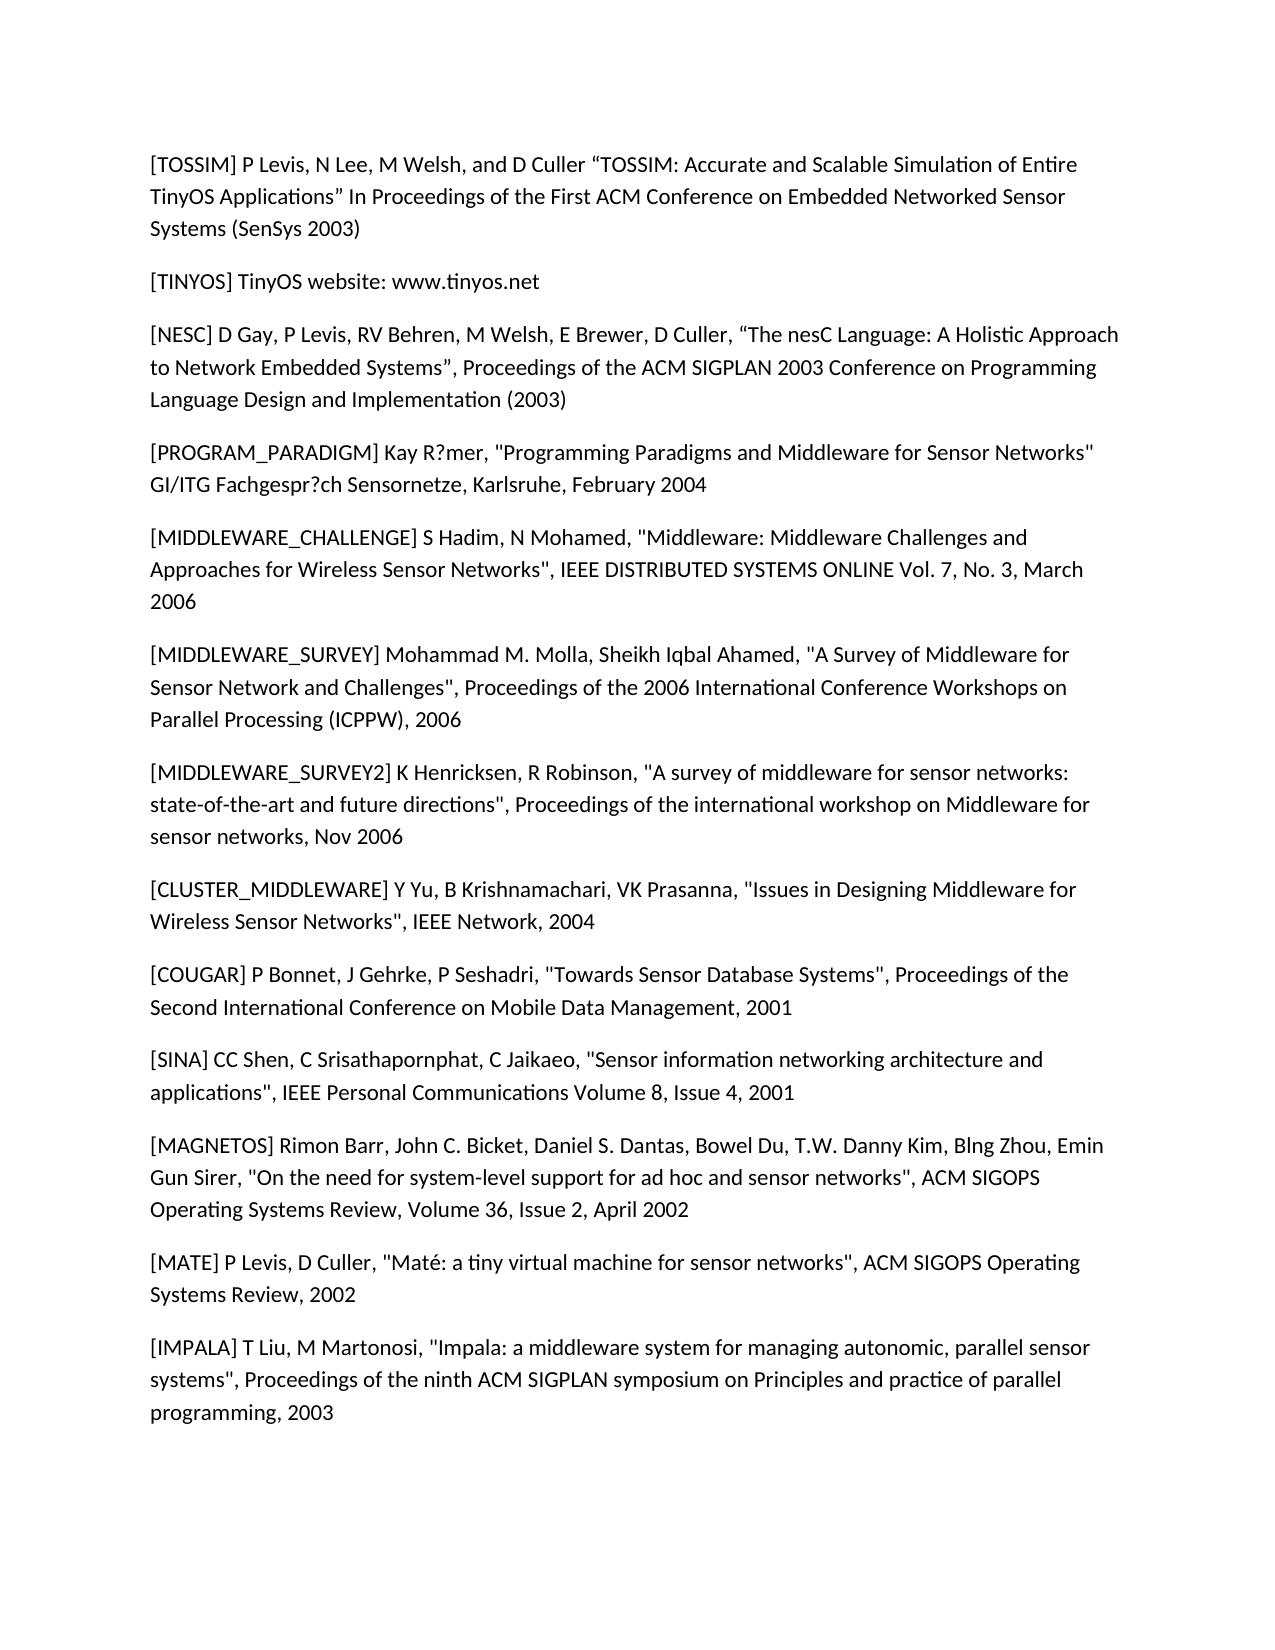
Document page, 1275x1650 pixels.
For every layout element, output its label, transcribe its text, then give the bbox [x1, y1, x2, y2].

text [NESC] D Gay, P Levis, RV Behren, M Welsh, E Brewer, D Culler, “The nesC Language: A Holistic Approach to Network Embedded Systems”, Proceedings of the ACM SIGPLAN 2003 Conference on Programming Language Design and Implementation (2003) [150, 320, 1125, 413]
text [IMPALA] T Liu, M Martonosi, "Impala: a middleware system for managing autonomic, parallel sensor systems", Proceedings of the ninth ACM SIGPLAN symposium on Principles and practice of parallel programming, 2003 [150, 1333, 1125, 1426]
text [MIDDLEWARE_CHALLENGE] S Hadim, N Mohamed, "Middleware: Middleware Challenges and Approaches for Wireless Sensor Networks", IEEE DISTRIBUTED SYSTEMS ONLINE Vol. 7, No. 3, March 2006 [150, 523, 1125, 615]
text [MIDDLEWARE_SURVEY2] K Henricksen, R Robinson, "A survey of middleware for sensor networks: state-of-the-art and future directions", Proceedings of the international workshop on Middleware for sensor networks, Nov 2006 [150, 758, 1125, 850]
text [CLUSTER_MIDDLEWARE] Y Yu, B Krishnamachari, VK Prasanna, "Issues in Designing Middleware for Wireless Sensor Networks", IEEE Network, 2004 [150, 875, 1125, 935]
text [PROGRAM_PARADIGM] Kay R?mer, "Programming Paradigms and Middleware for Sensor Networks" GI/ITG Fachgespr?ch Sensornetze, Karlsruhe, February 2004 [150, 438, 1125, 498]
text [SINA] CC Shen, C Srisathapornphat, C Jaikaeo, "Sensor information networking architecture and applications", IEEE Personal Communications Volume 8, Issue 4, 2001 [150, 1046, 1125, 1106]
text [TOSSIM] P Levis, N Lee, M Welsh, and D Culler “TOSSIM: Accurate and Scalable Simulation of Entire TinyOS Applications” In Proceedings of the First ACM Conference on Embedded Networked Sensor Systems (SenSys 2003) [150, 150, 1125, 242]
text [MATE] P Levis, D Culler, "Maté: a tiny virtual machine for sensor networks", ACM SIGOPS Operating Systems Review, 2002 [150, 1248, 1125, 1308]
text [MAGNETOS] Rimon Barr, John C. Bicket, Daniel S. Dantas, Bowel Du, T.W. Danny Kim, Blng Zhou, Emin Gun Sirer, "On the need for system-level support for ad hoc and sensor networks", ACM SIGOPS Operating Systems Review, Volume 36, Issue 2, April 2002 [150, 1131, 1125, 1223]
text [COUGAR] P Bonnet, J Gehrke, P Seshadri, "Towards Sensor Database Systems", Proceedings of the Second International Conference on Mobile Data Management, 2001 [150, 960, 1125, 1021]
text [MIDDLEWARE_SURVEY] Mohammad M. Molla, Sheikh Iqbal Ahamed, "A Survey of Middleware for Sensor Network and Challenges", Proceedings of the 2006 International Conference Workshops on Parallel Processing (ICPPW), 2006 [150, 640, 1125, 733]
text [TINYOS] TinyOS website: www.tinyos.net [150, 267, 1125, 295]
